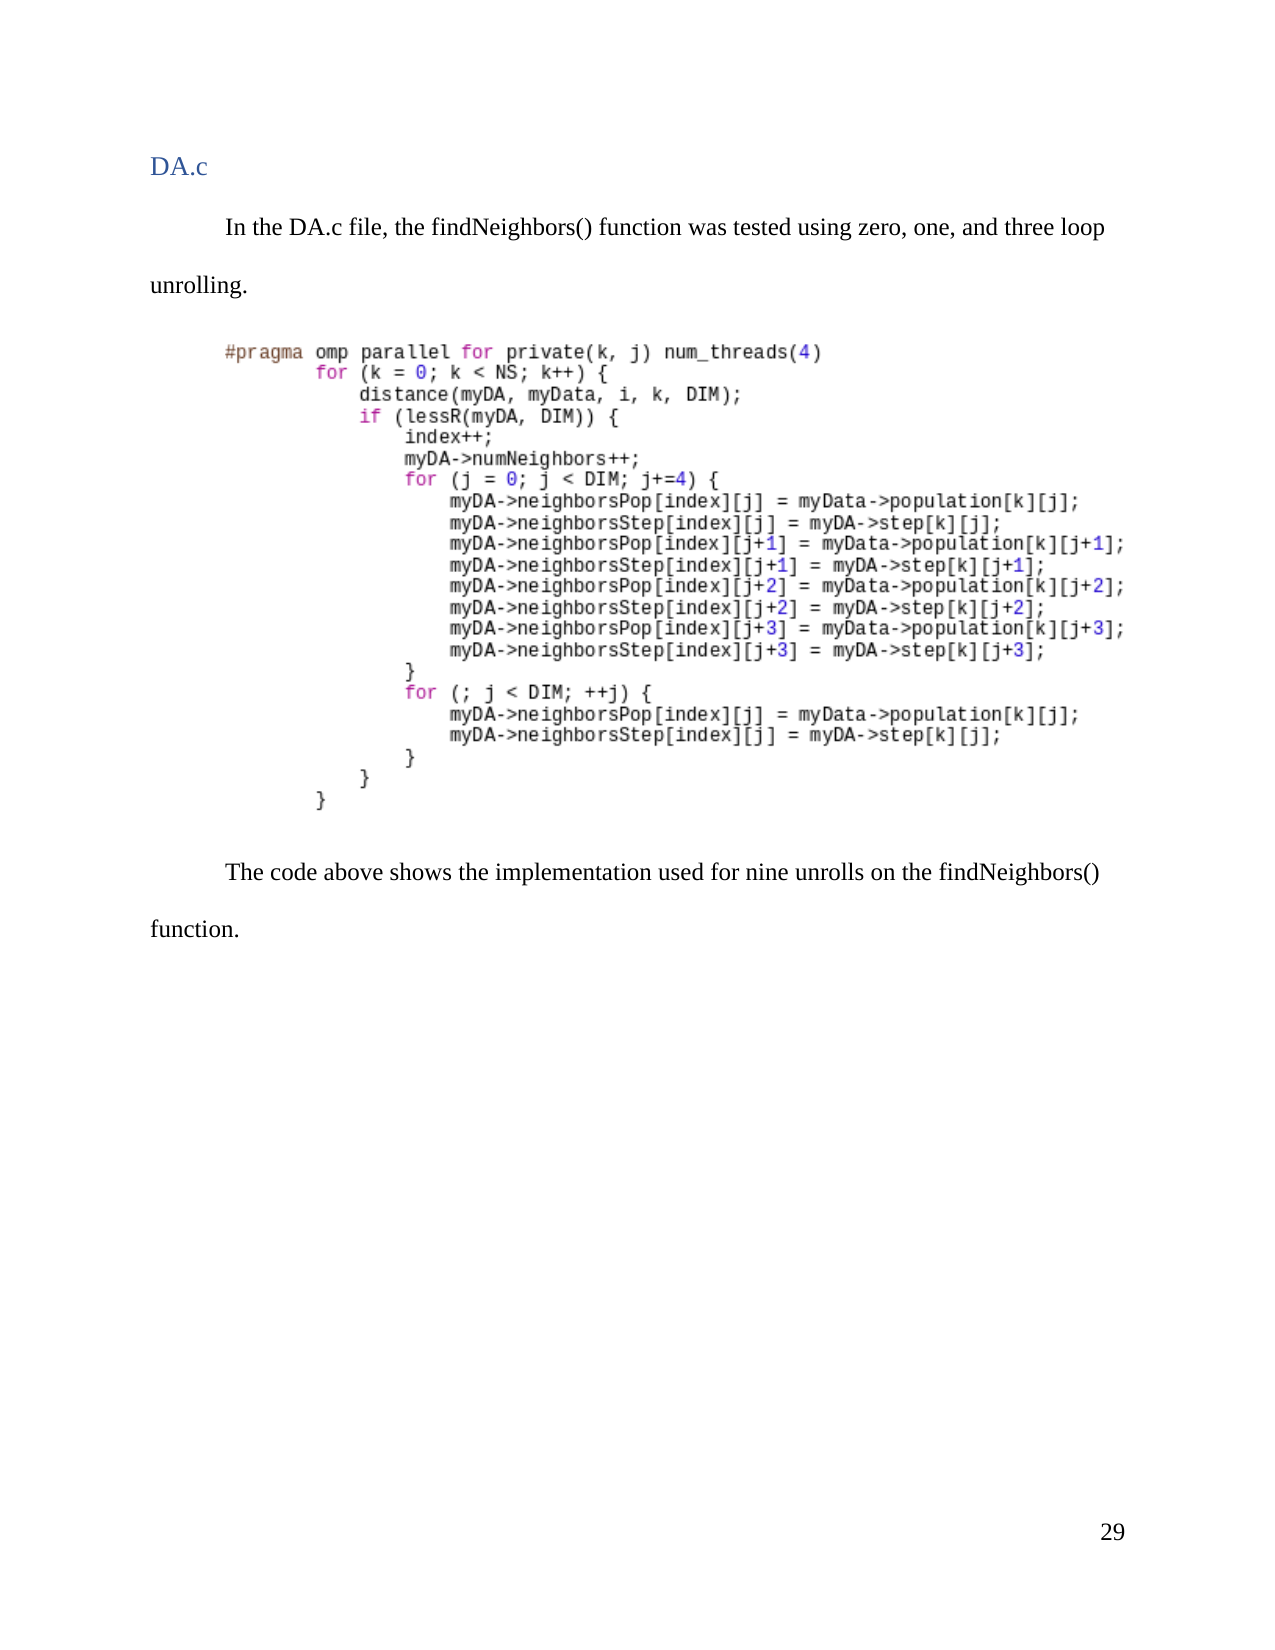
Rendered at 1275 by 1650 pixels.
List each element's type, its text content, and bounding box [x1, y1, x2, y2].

text In the DA.c file, the findNeighbors() function was tested using zero, one, and three loop unrolling. [150, 212, 1125, 298]
subtitle DA.c [150, 150, 1125, 181]
text The code above shows the implementation used for nine unrolls on the findNeighbors() function. [150, 857, 1125, 943]
